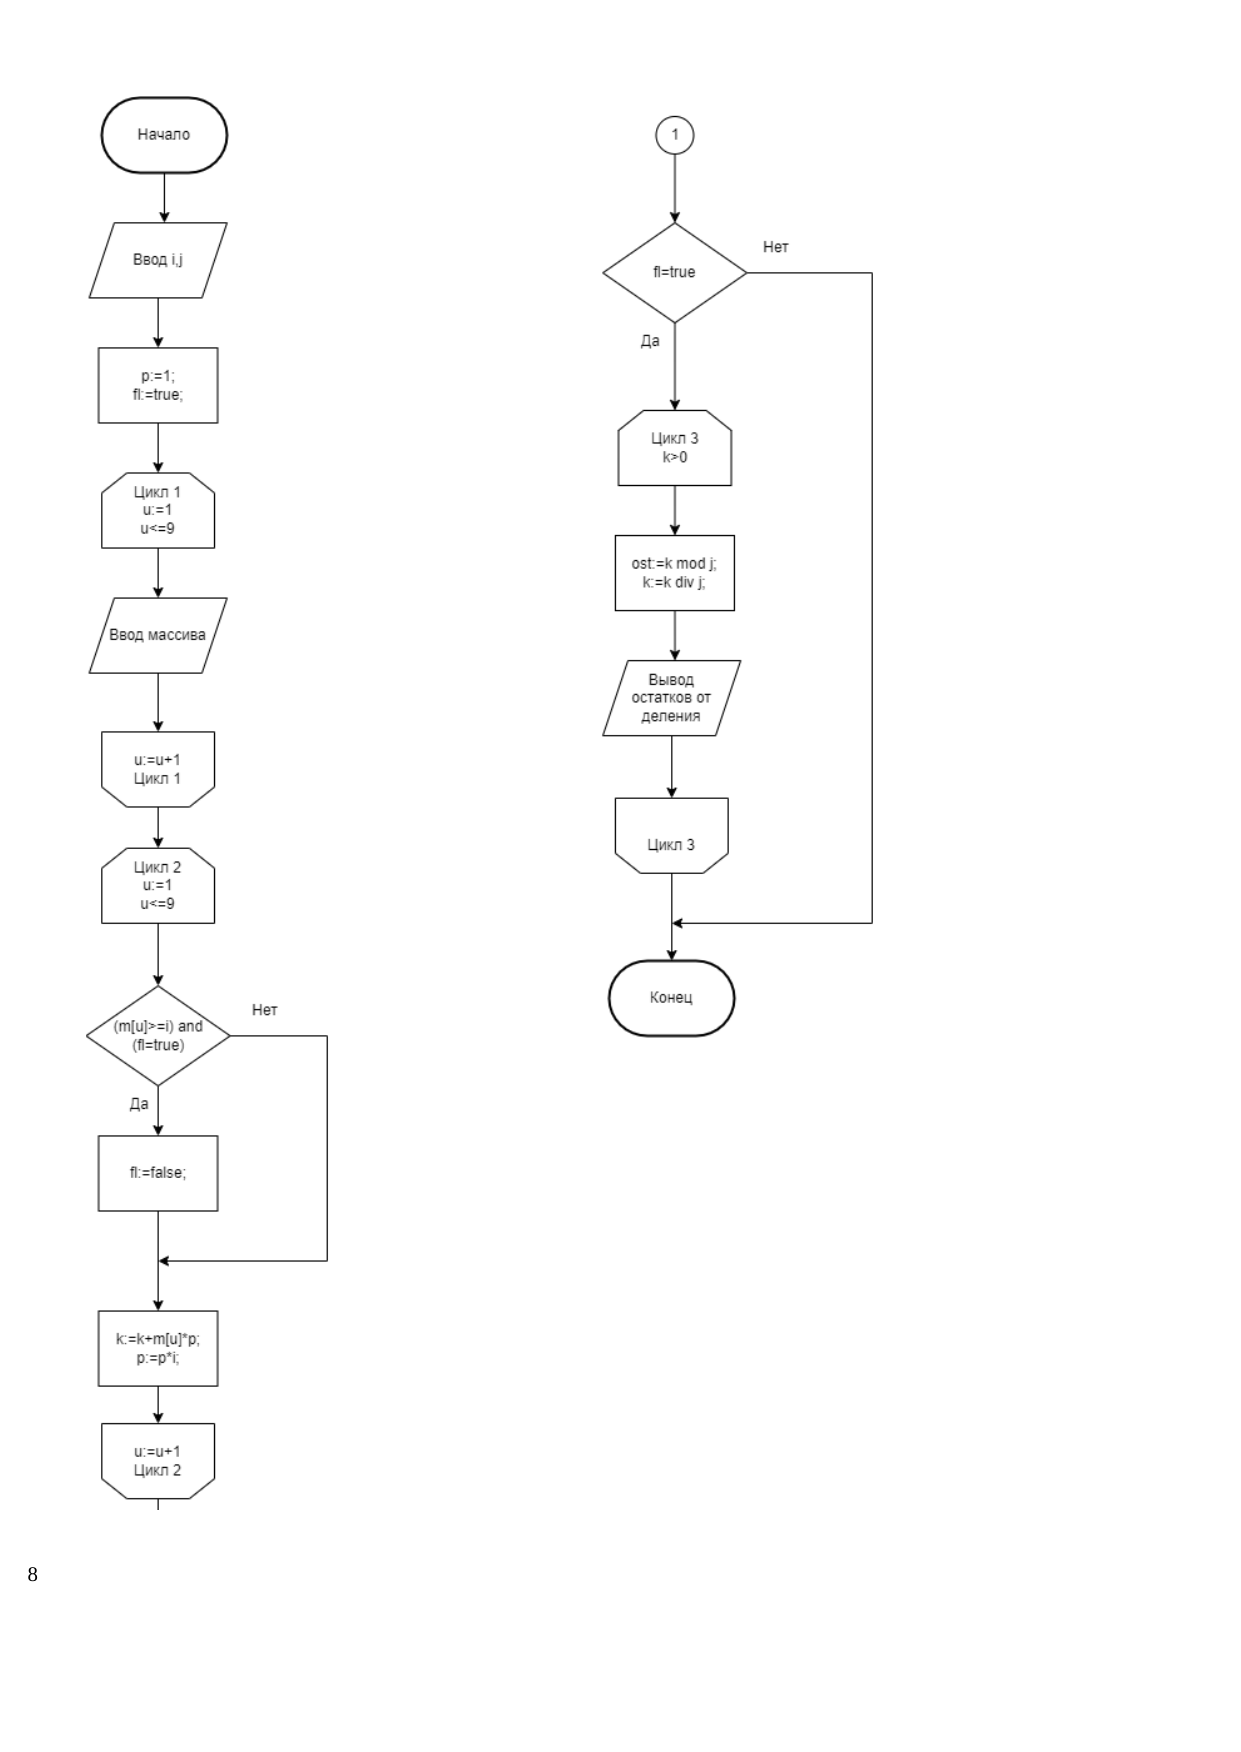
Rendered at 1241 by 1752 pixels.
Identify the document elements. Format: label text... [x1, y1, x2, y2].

text Рисунок 3.1 – Схема работы программы [34, 97, 163, 1510]
text Рисунок 3.1 – Схема работы программы [159, 97, 1211, 1510]
